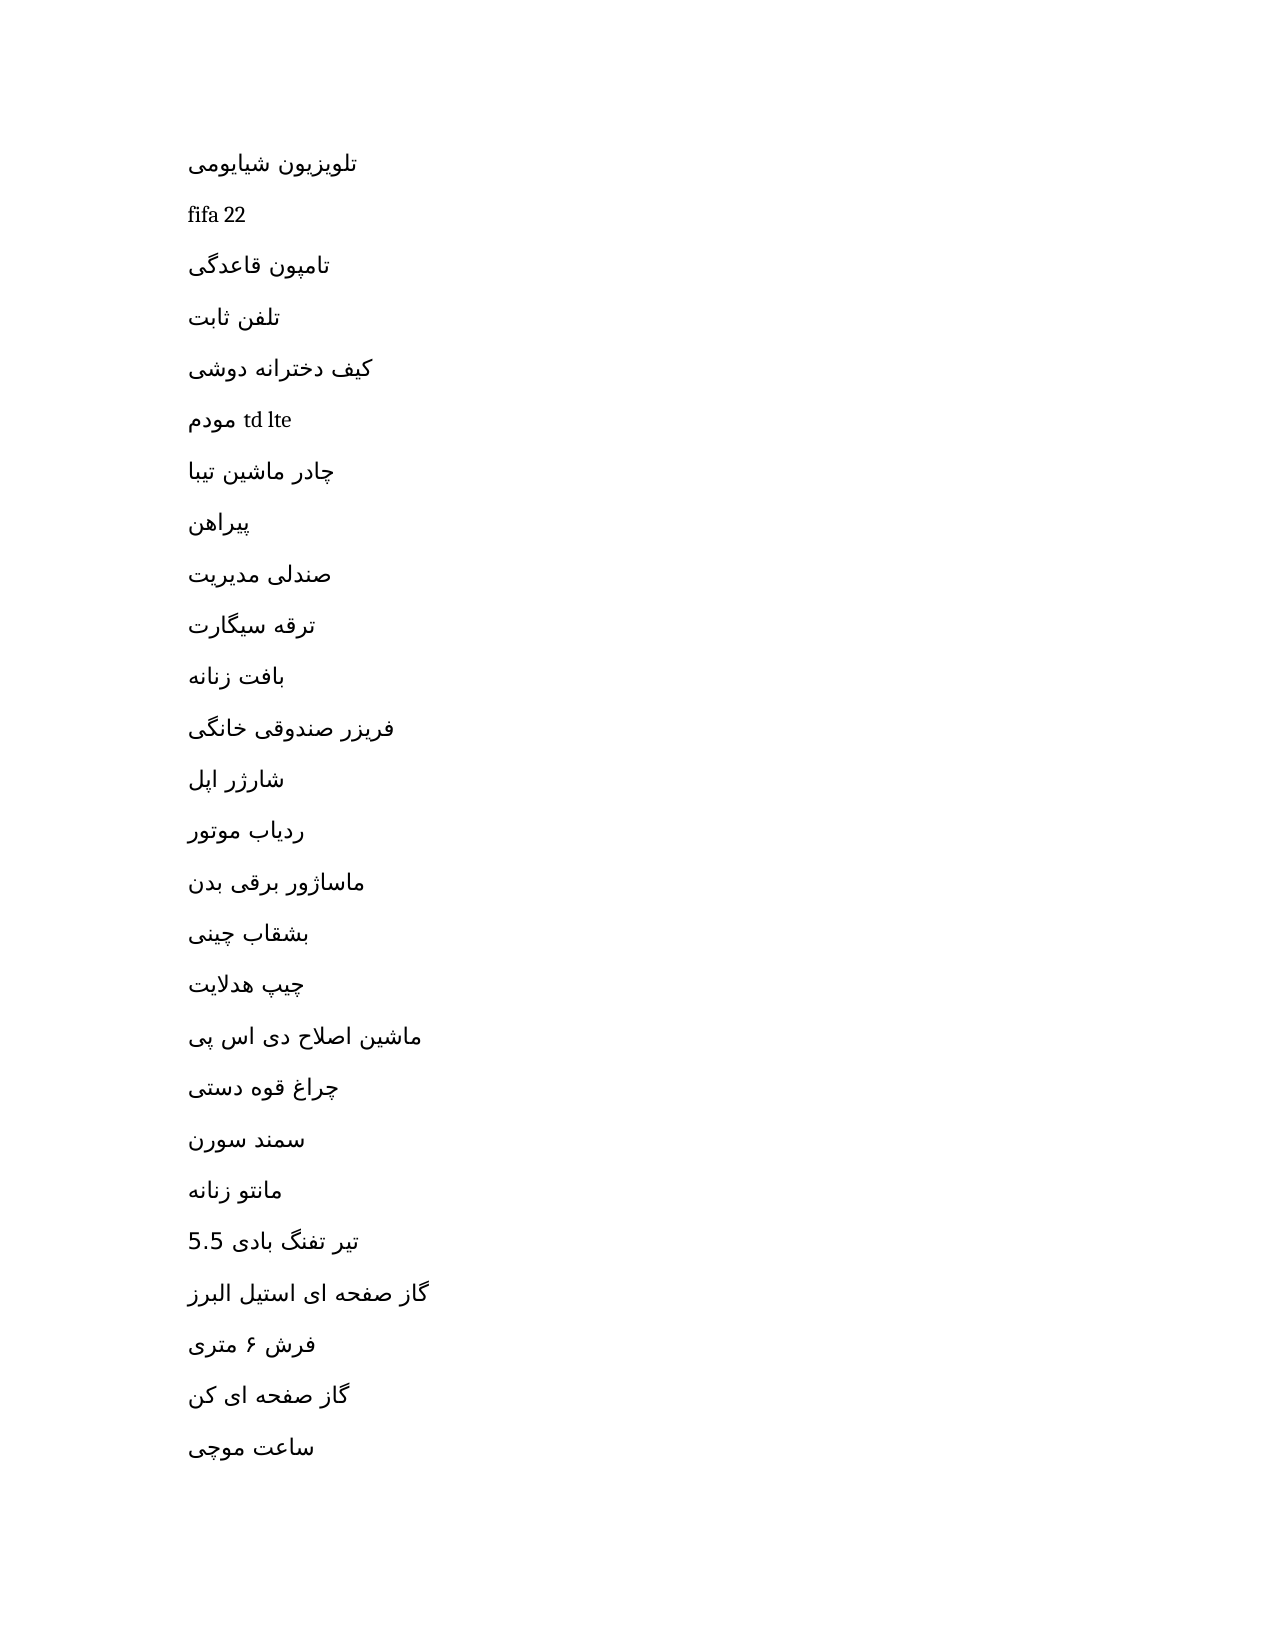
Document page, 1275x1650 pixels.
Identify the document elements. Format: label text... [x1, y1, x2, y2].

table_cell سمند سورن [176, 1126, 1076, 1177]
table_cell فرش ۶ متری [176, 1331, 1076, 1382]
table_cell گاز صفحه ای کن [176, 1383, 1076, 1434]
table_cell تیر تفنگ بادی 5.5 [176, 1229, 1076, 1280]
table_cell ماساژور برقی بدن [176, 869, 1076, 920]
table_cell بافت زنانه [176, 664, 1076, 715]
table_cell مودم td lte [176, 406, 1076, 458]
table_cell فریزر صندوقی خانگی [176, 715, 1076, 766]
table_cell تلفن ثابت [176, 304, 1076, 355]
table_cell گاز صفحه ای استیل البرز [176, 1280, 1076, 1331]
table_cell ترقه سیگارت [176, 612, 1076, 663]
table_cell کیف دخترانه دوشی [176, 355, 1076, 406]
table_cell چادر ماشین تیبا [176, 458, 1076, 509]
table_cell بشقاب چینی [176, 920, 1076, 972]
table_cell چراغ قوه دستی [176, 1074, 1076, 1126]
table_cell تلویزیون شیایومی [176, 150, 1076, 201]
table_cell شارژر اپل [176, 766, 1076, 818]
table_cell fifa 22 [176, 201, 1076, 252]
table_cell تامپون قاعدگی [176, 253, 1076, 304]
table_cell ماشین اصلاح دی اس پی [176, 1023, 1076, 1074]
table_cell چیپ هدلایت [176, 972, 1076, 1023]
table_cell پیراهن [176, 510, 1076, 561]
table_cell ردیاب موتور [176, 818, 1076, 869]
table_cell صندلی مدیریت [176, 561, 1076, 612]
table_cell ساعت موچی [176, 1434, 1076, 1485]
table_cell مانتو زنانه [176, 1177, 1076, 1228]
